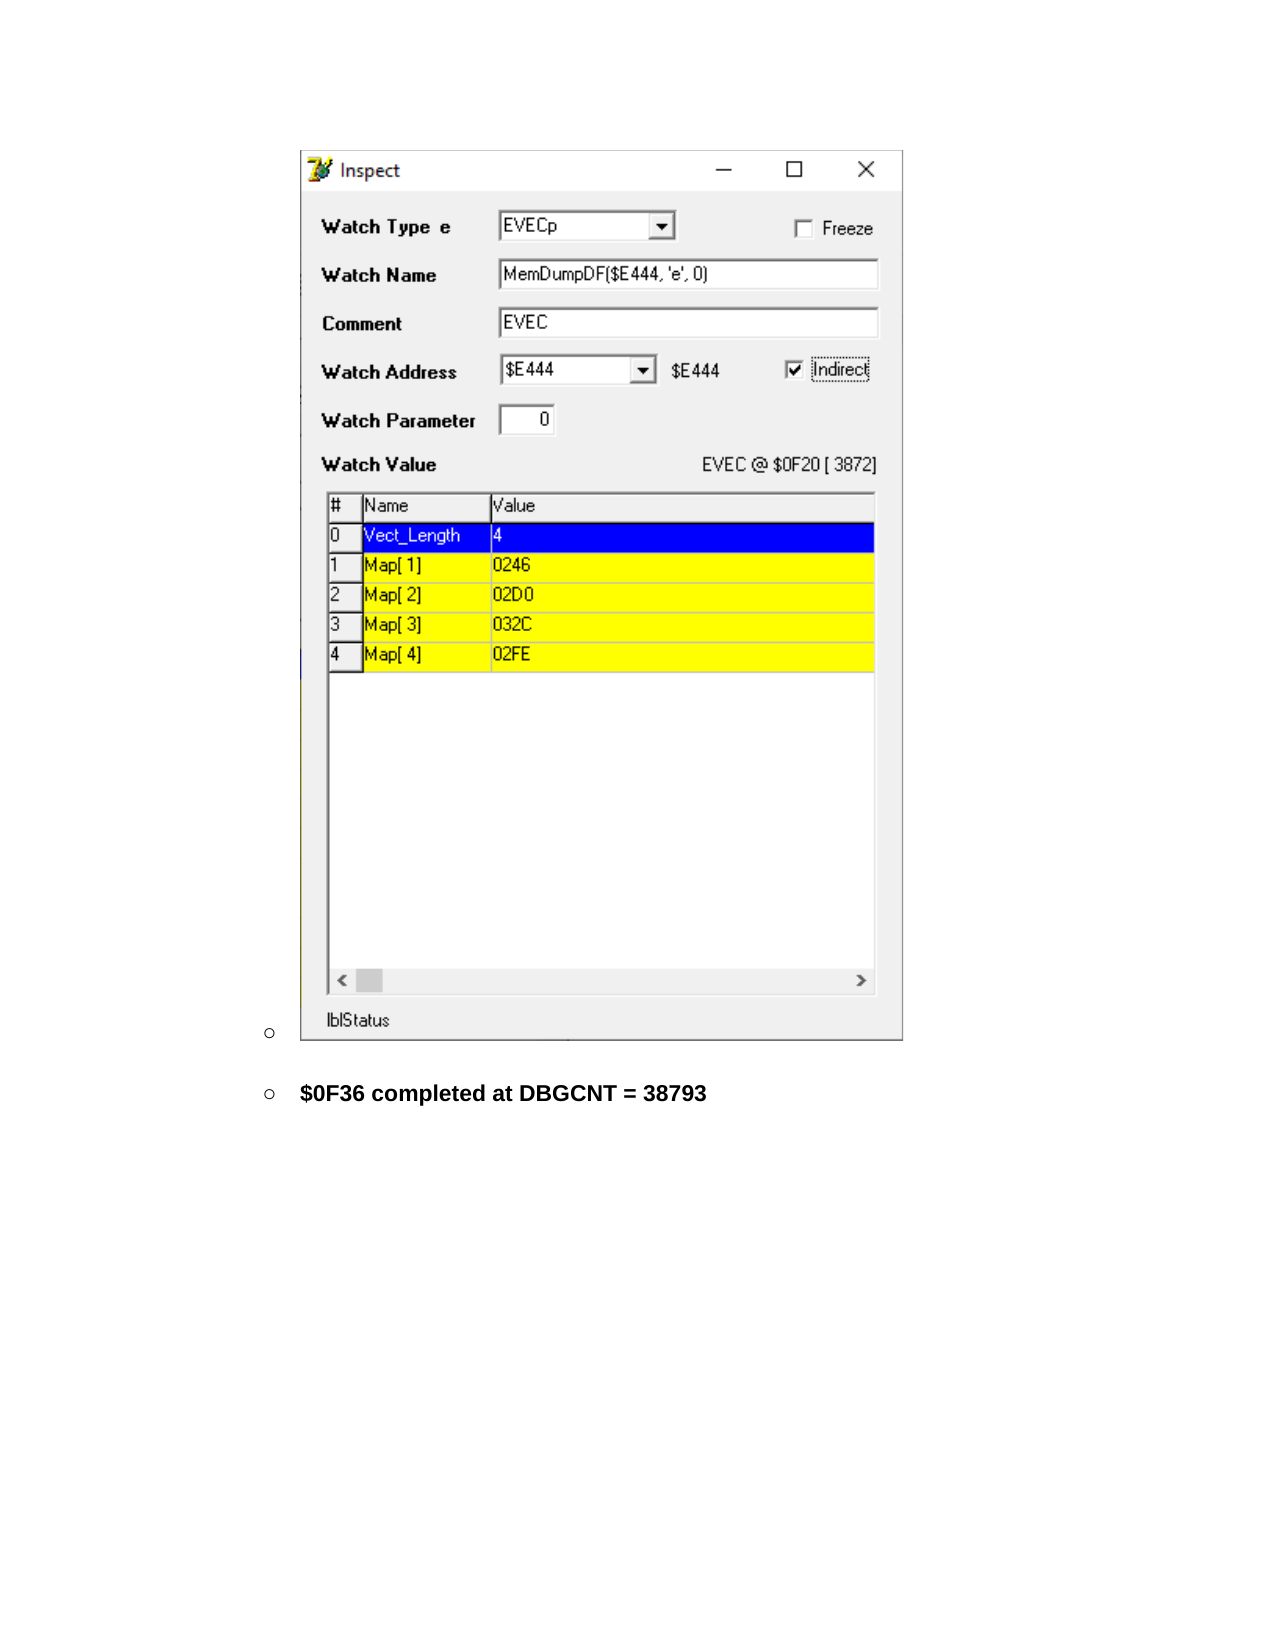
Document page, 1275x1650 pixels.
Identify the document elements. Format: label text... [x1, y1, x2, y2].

list $0F36 completed at DBGCNT = 38793 [262, 1079, 1125, 1106]
picture [300, 150, 904, 1041]
